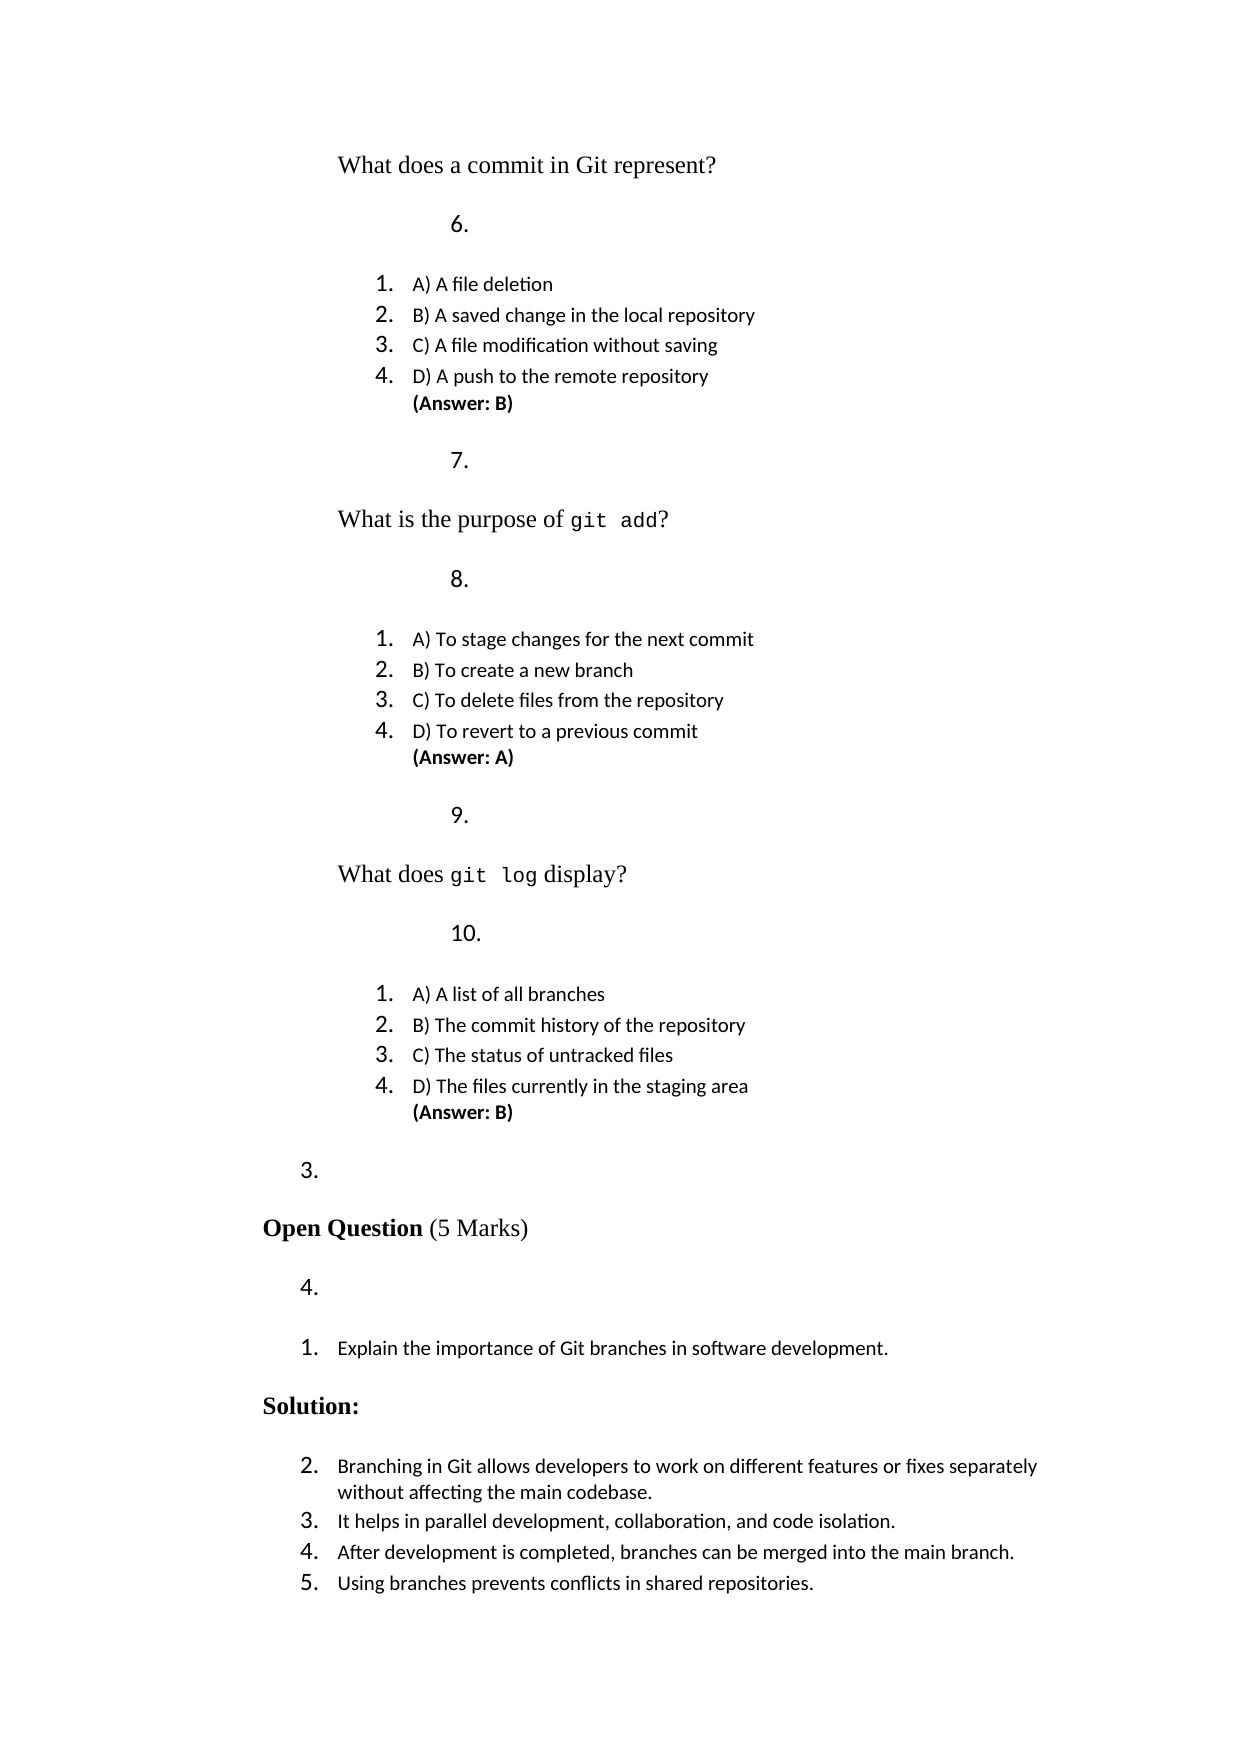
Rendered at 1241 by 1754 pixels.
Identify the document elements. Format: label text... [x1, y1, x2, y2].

list D) A push to the remote repository (Answer: B) [375, 359, 1053, 415]
list B) A saved change in the local repository [375, 298, 1053, 329]
text Open Question (5 Marks) [262, 1213, 1053, 1242]
list After development is completed, branches can be merged into the main branch. [300, 1535, 1053, 1566]
list B) To create a new branch [375, 653, 1053, 683]
list It helps in parallel development, collaboration, and code isolation. [300, 1505, 1053, 1535]
list Explain the importance of Git branches in software development. [300, 1331, 1053, 1362]
list B) The commit history of the repository [375, 1008, 1053, 1038]
list A) A file deletion [375, 268, 1053, 298]
list A) To stage changes for the next commit [375, 622, 1053, 653]
list C) To delete files from the repository [375, 683, 1053, 714]
list C) A file modification without saving [375, 329, 1053, 359]
list A) A list of all branches [375, 977, 1053, 1008]
text What does git log display? [337, 859, 1053, 888]
text What does a commit in Git represent? [337, 150, 1053, 179]
list C) The status of untracked files [375, 1038, 1053, 1069]
list D) The files currently in the staging area (Answer: B) [375, 1069, 1053, 1125]
text What is the purpose of git add? [337, 504, 1053, 533]
list Using branches prevents conflicts in shared repositories. [300, 1566, 1053, 1596]
list D) To revert to a previous commit (Answer: A) [375, 714, 1053, 770]
list Branching in Git allows developers to work on different features or fixes separately without affecting the main codebase. [300, 1449, 1053, 1505]
text Solution: [262, 1391, 1053, 1419]
